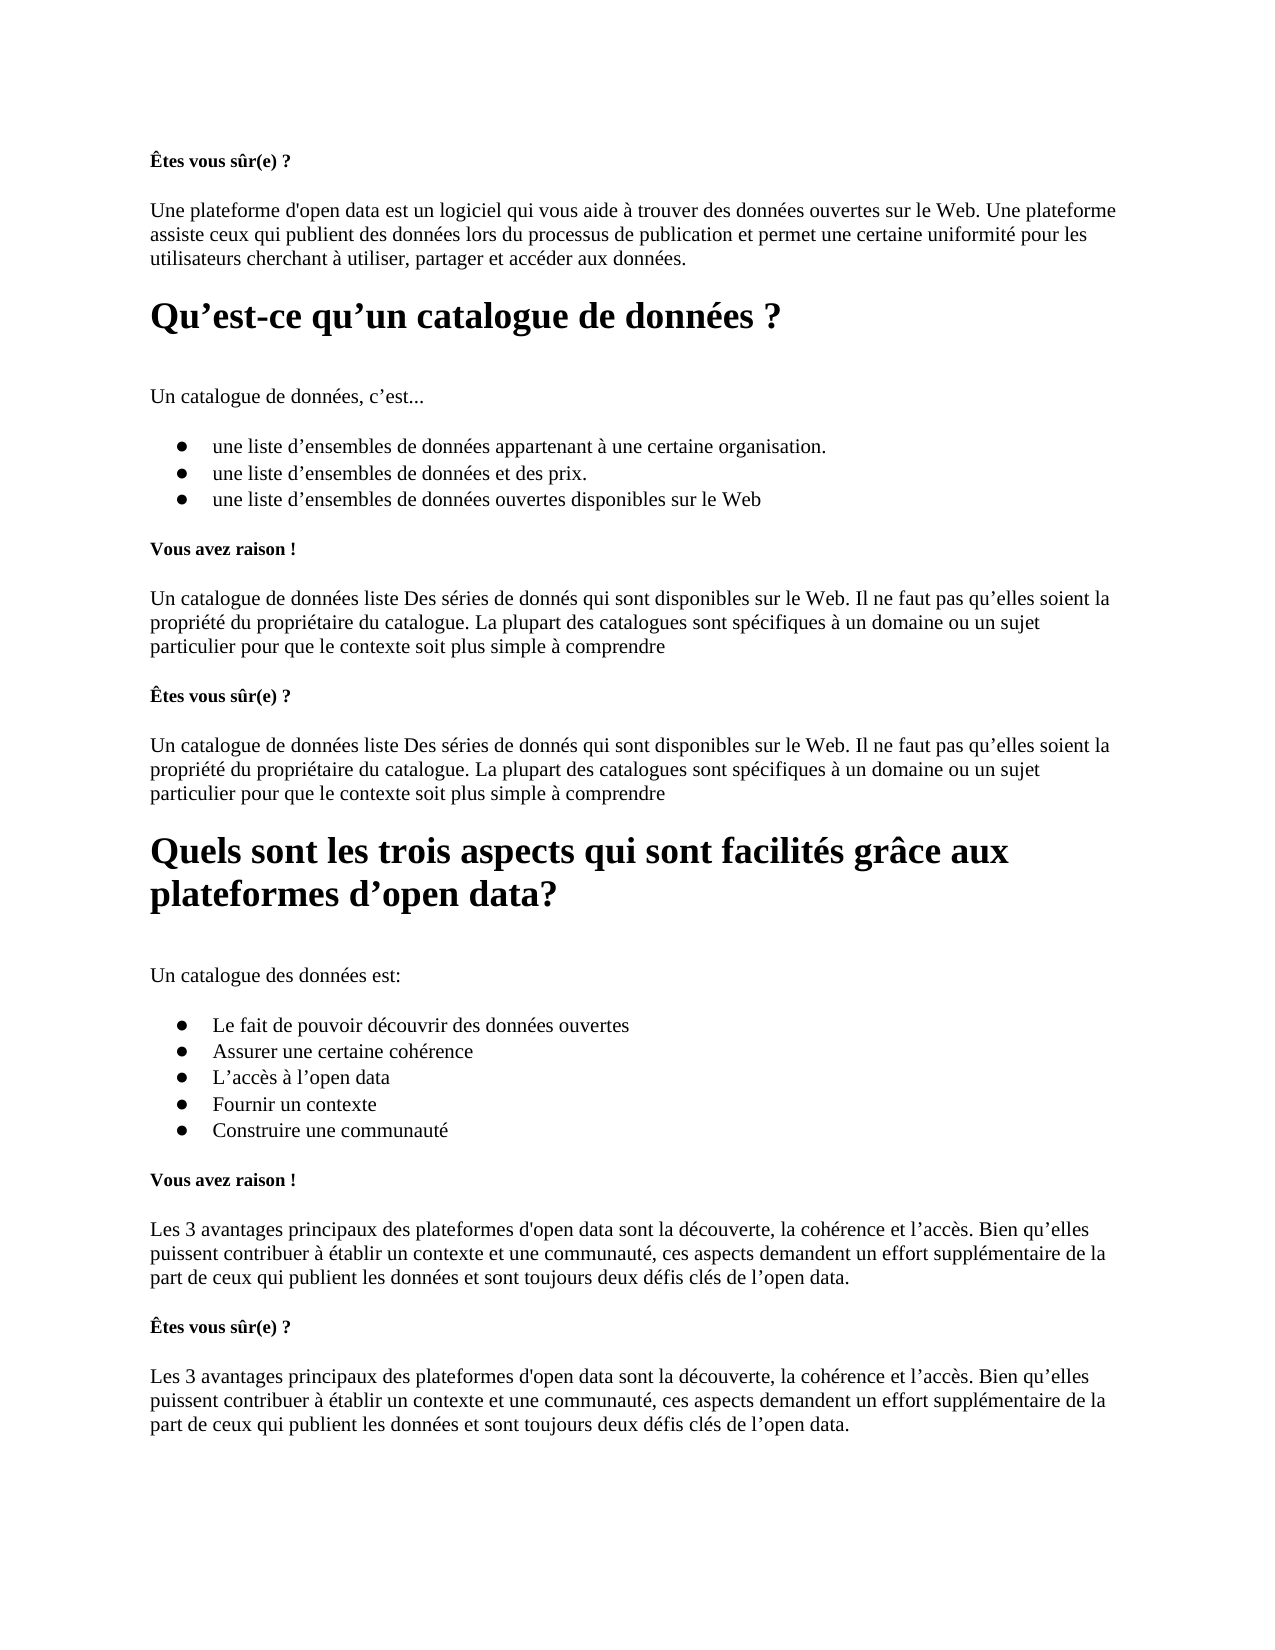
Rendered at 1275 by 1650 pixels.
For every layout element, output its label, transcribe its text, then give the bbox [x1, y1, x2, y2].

subtitle Qu’est-ce qu’un catalogue de données ? [150, 294, 1125, 337]
list Assurer une certaine cohérence [175, 1037, 1125, 1063]
subtitle Quels sont les trois aspects qui sont facilités grâce aux plateformes d’open data? [150, 829, 1125, 915]
list L’accès à l’open data [175, 1063, 1125, 1090]
text Un catalogue des données est: [150, 962, 1125, 987]
list une liste d’ensembles de données et des prix. [175, 459, 1125, 485]
list une liste d’ensembles de données appartenant à une certaine organisation. [175, 432, 1125, 459]
text Un catalogue de données liste Des séries de donnés qui sont disponibles sur le Web. Il ne faut pas qu’elles soient la propriété du propriétaire du catalogue. La plupart des catalogues sont spécifiques à un domaine ou un sujet particulier pour que le contexte soit plus simple à comprendre [150, 586, 1125, 658]
subtitle Vous avez raison ! [150, 538, 1125, 560]
subtitle Êtes vous sûr(e) ? [150, 1316, 1125, 1337]
subtitle Vous avez raison ! [150, 1169, 1125, 1191]
list Le fait de pouvoir découvrir des données ouvertes [175, 1011, 1125, 1037]
subtitle Êtes vous sûr(e) ? [150, 685, 1125, 707]
text Un catalogue de données, c’est... [150, 384, 1125, 408]
subtitle Êtes vous sûr(e) ? [150, 150, 1125, 172]
list une liste d’ensembles de données ouvertes disponibles sur le Web [175, 485, 1125, 512]
text Un catalogue de données liste Des séries de donnés qui sont disponibles sur le Web. Il ne faut pas qu’elles soient la propriété du propriétaire du catalogue. La plupart des catalogues sont spécifiques à un domaine ou un sujet particulier pour que le contexte soit plus simple à comprendre [150, 733, 1125, 805]
list Construire une communauté [175, 1116, 1125, 1142]
list Fournir un contexte [175, 1090, 1125, 1116]
